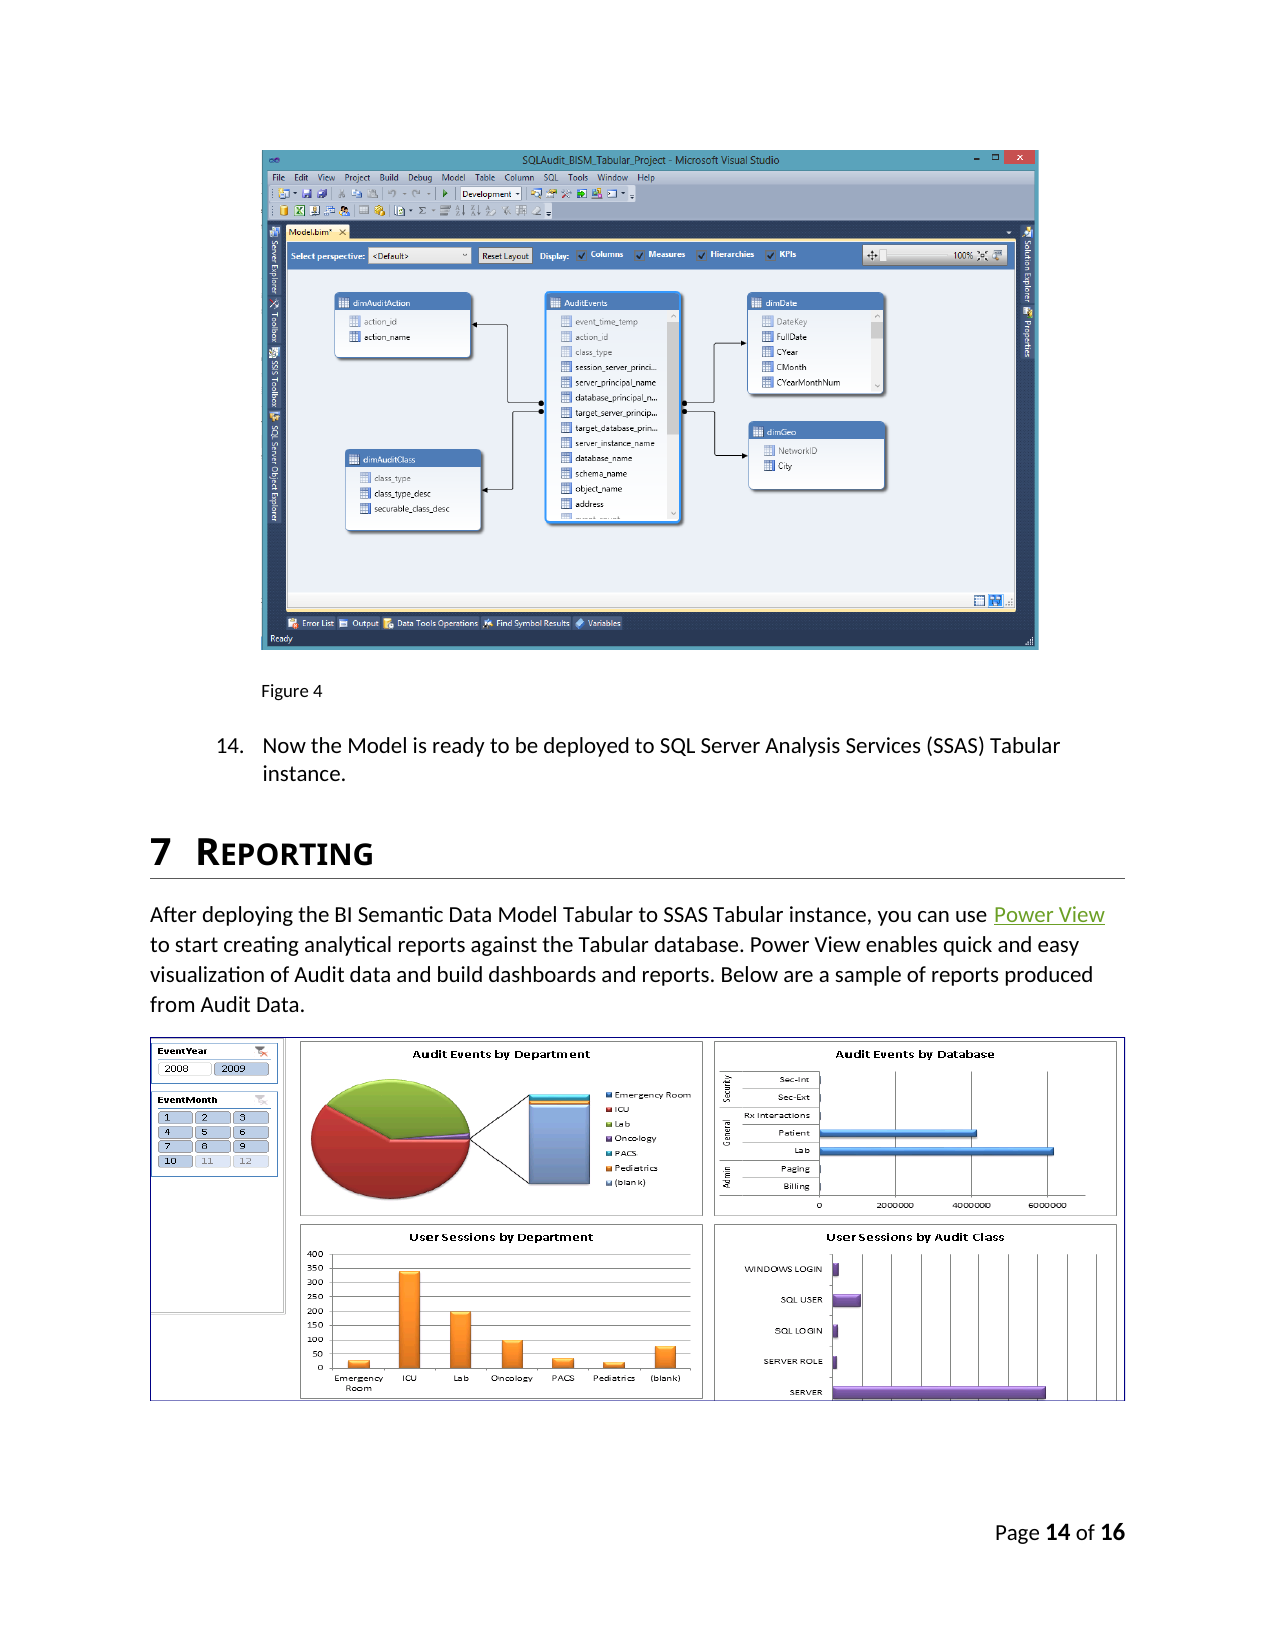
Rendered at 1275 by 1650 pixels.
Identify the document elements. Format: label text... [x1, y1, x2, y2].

picture [150, 1122, 1125, 1486]
text Figure 4 [187, 764, 1125, 787]
list Once the above tables were imported, now you can create a relationships between AuditEvents table and the dimension tables as shown in Figure 4 below. [224, 150, 1125, 206]
picture [261, 235, 1039, 736]
text After deploying the BI Semantic Data Model Tabular to SSAS Tabular instance, you can use Power View to start creating analytical reports against the Tabular database. Power View enables quick and easy visualization of Audit data and build dashboards and reports. Below are a sample of reports produced from Audit Data. [150, 985, 1125, 1103]
subtitle Reporting [150, 910, 1125, 963]
list Now the Model is ready to be deployed to SQL Server Analysis Services (SSAS) Tabular instance. [216, 816, 1125, 872]
